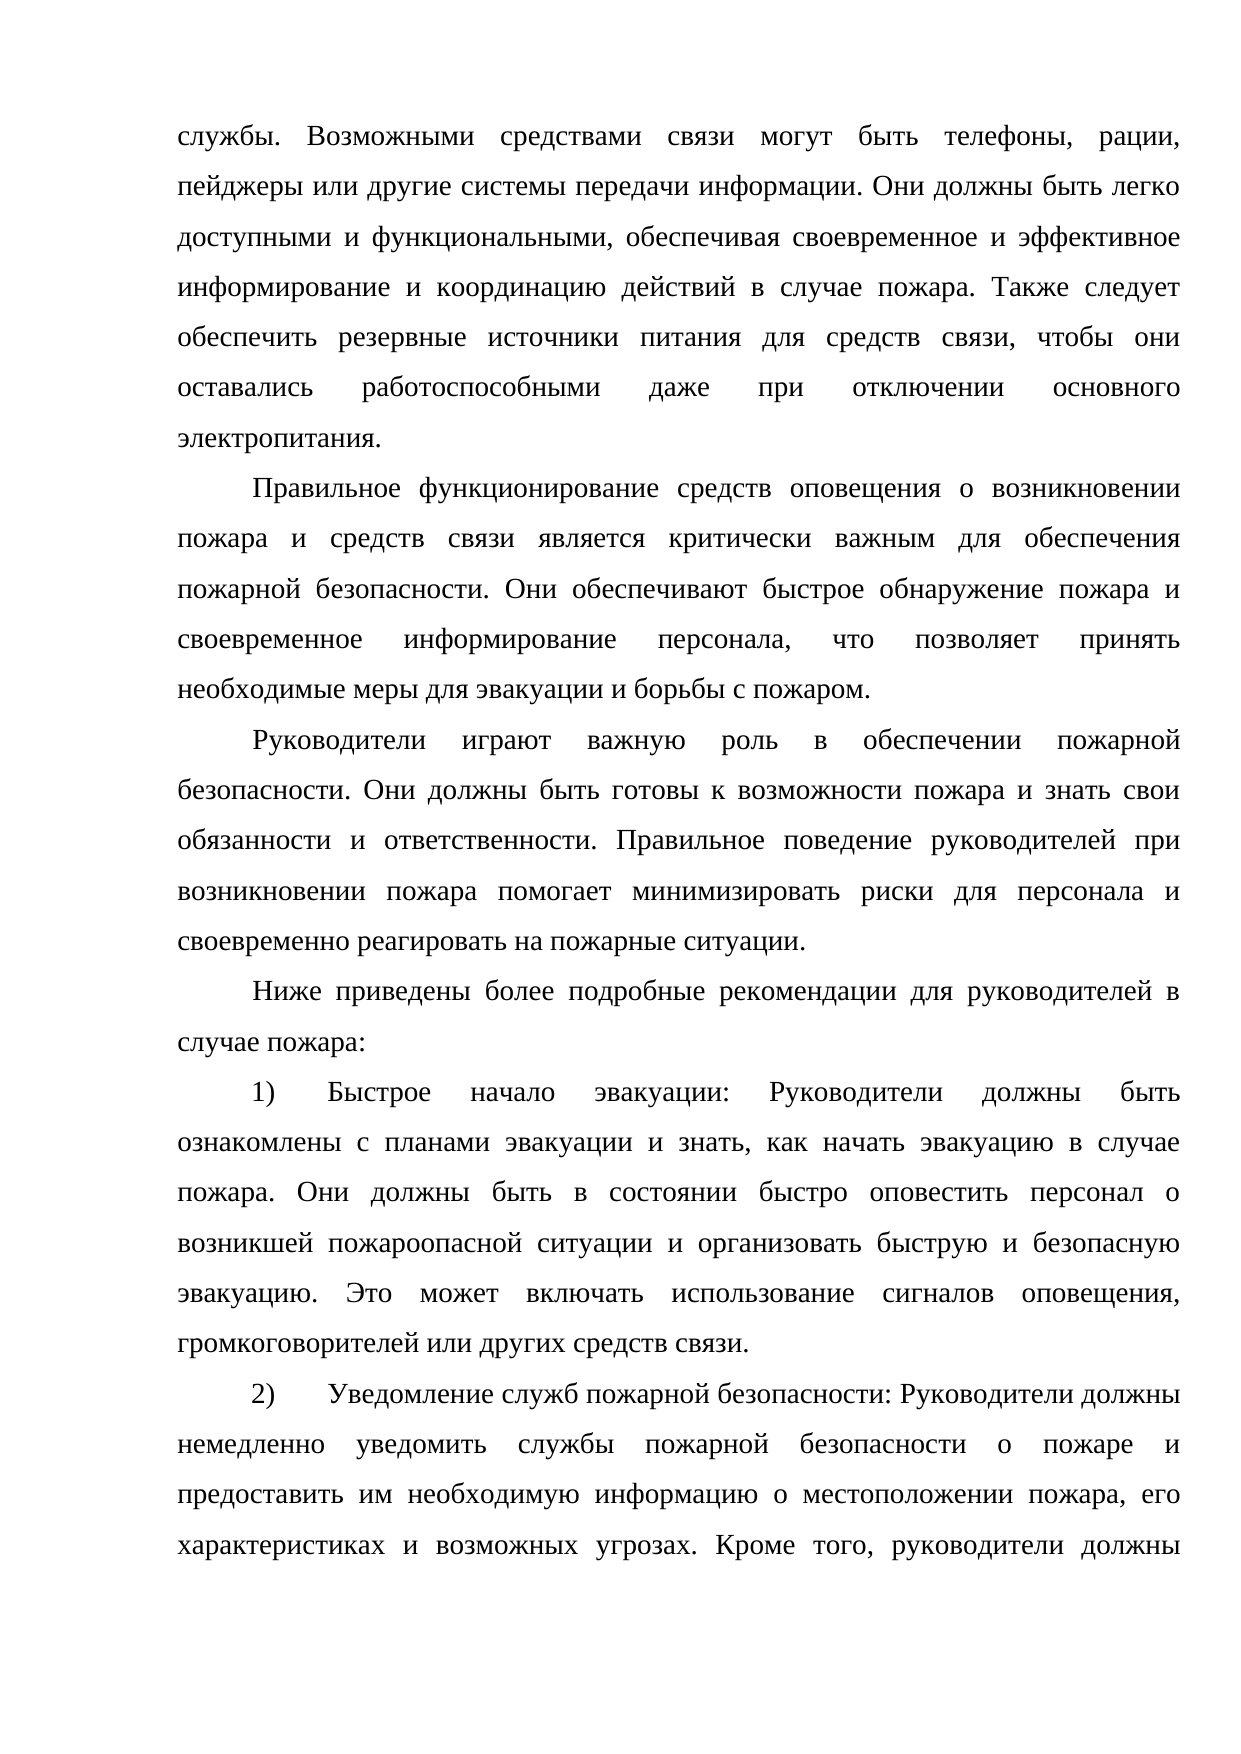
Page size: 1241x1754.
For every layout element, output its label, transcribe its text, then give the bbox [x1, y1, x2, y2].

text Ниже приведены более подробные рекомендации для руководителей в случае пожара: [177, 973, 1181, 1057]
text Руководители играют важную роль в обеспечении пожарной безопасности. Они должны быть готовы к возможности пожара и знать свои обязанности и ответственности. Правильное поведение руководителей при возникновении пожара помогает минимизировать риски для персонала и своевременно реагировать на пожарные ситуации. [177, 722, 1181, 957]
list Быстрое начало эвакуации: Руководители должны быть ознакомлены с планами эвакуации и знать, как начать эвакуацию в случае пожара. Они должны быть в состоянии быстро оповестить персонал о возникшей пожароопасной ситуации и организовать быструю и безопасную эвакуацию. Это может включать использование сигналов оповещения, громкоговорителей или других средств связи. [177, 1074, 1181, 1359]
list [177, 118, 1181, 453]
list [177, 1376, 1181, 1560]
text Правильное функционирование средств оповещения о возникновении пожара и средств связи является критически важным для обеспечения пожарной безопасности. Они обеспечивают быстрое обнаружение пожара и своевременное информирование персонала, что позволяет принять необходимые меры для эвакуации и борьбы с пожаром. [177, 470, 1181, 705]
